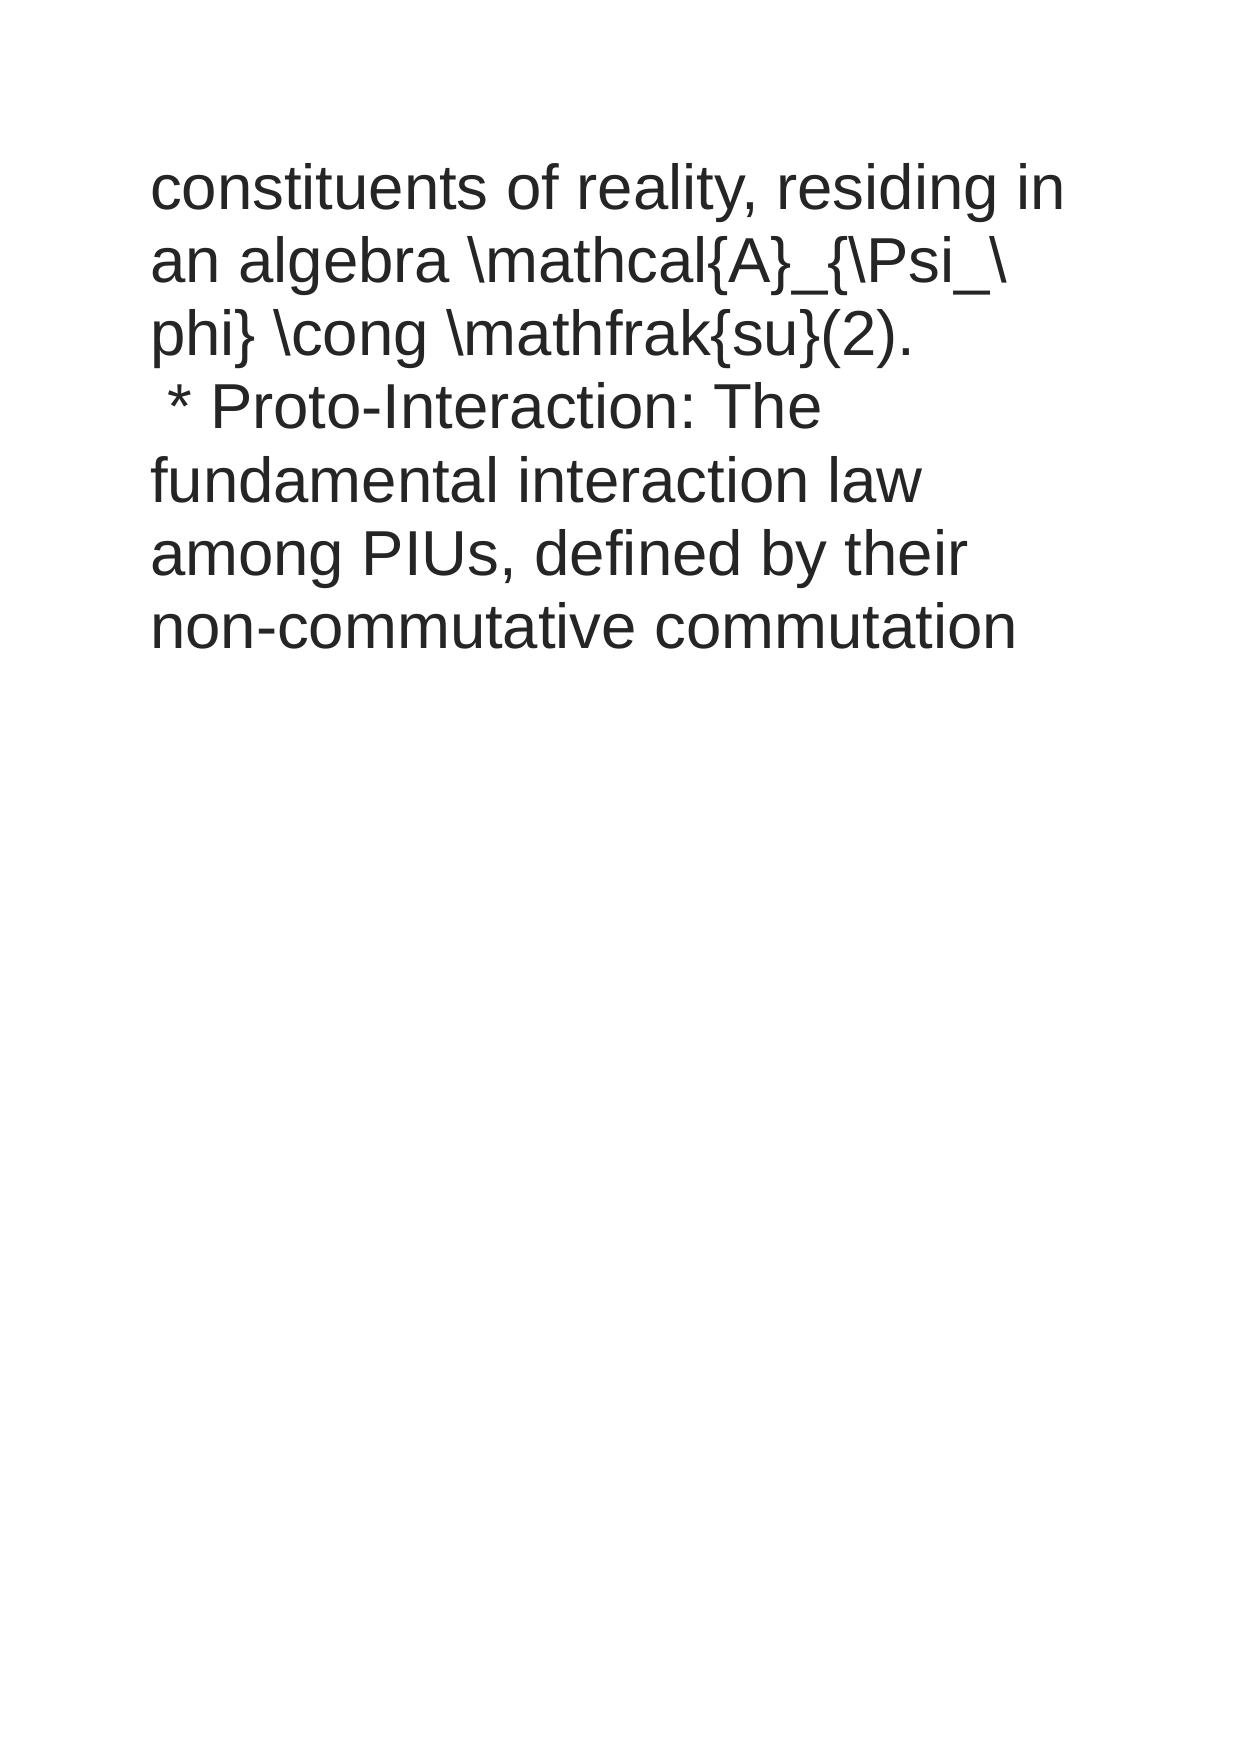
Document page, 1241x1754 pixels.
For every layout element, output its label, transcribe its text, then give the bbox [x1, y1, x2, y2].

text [150, 150, 1090, 369]
text * Proto-Interaction: The fundamental interaction law among PIUs, defined by their non-commutative commutation [150, 369, 1090, 662]
